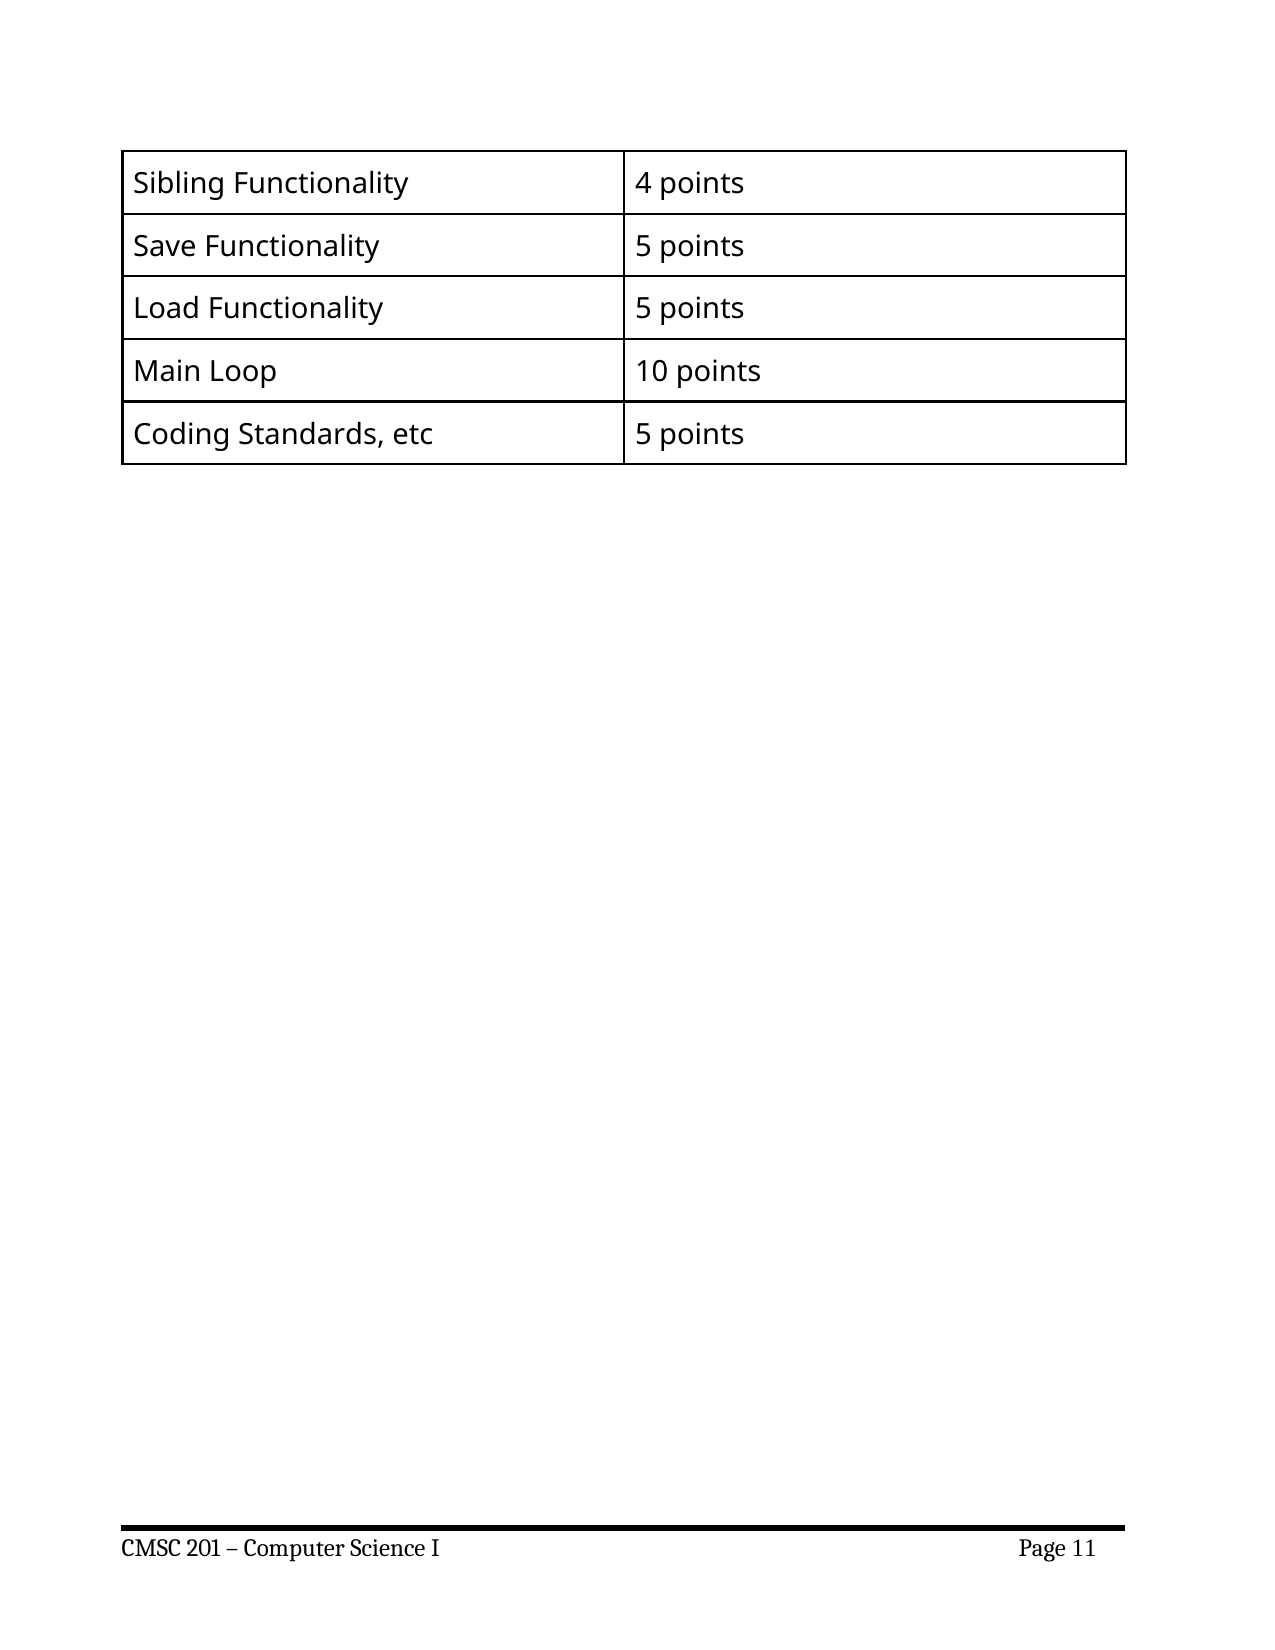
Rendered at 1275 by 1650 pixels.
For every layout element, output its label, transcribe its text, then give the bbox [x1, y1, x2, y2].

table_cell Sibling Functionality [124, 152, 623, 213]
table_cell 5 points [625, 215, 1125, 275]
table_cell Load Functionality [124, 277, 623, 338]
table_cell Save Functionality [124, 215, 623, 275]
table_cell Coding Standards, etc [124, 403, 623, 463]
table_cell 10 points [625, 340, 1125, 400]
table_cell Main Loop [124, 340, 623, 400]
table_cell 5 points [625, 403, 1125, 463]
table_cell 4 points [625, 152, 1125, 213]
table_cell 5 points [625, 277, 1125, 338]
